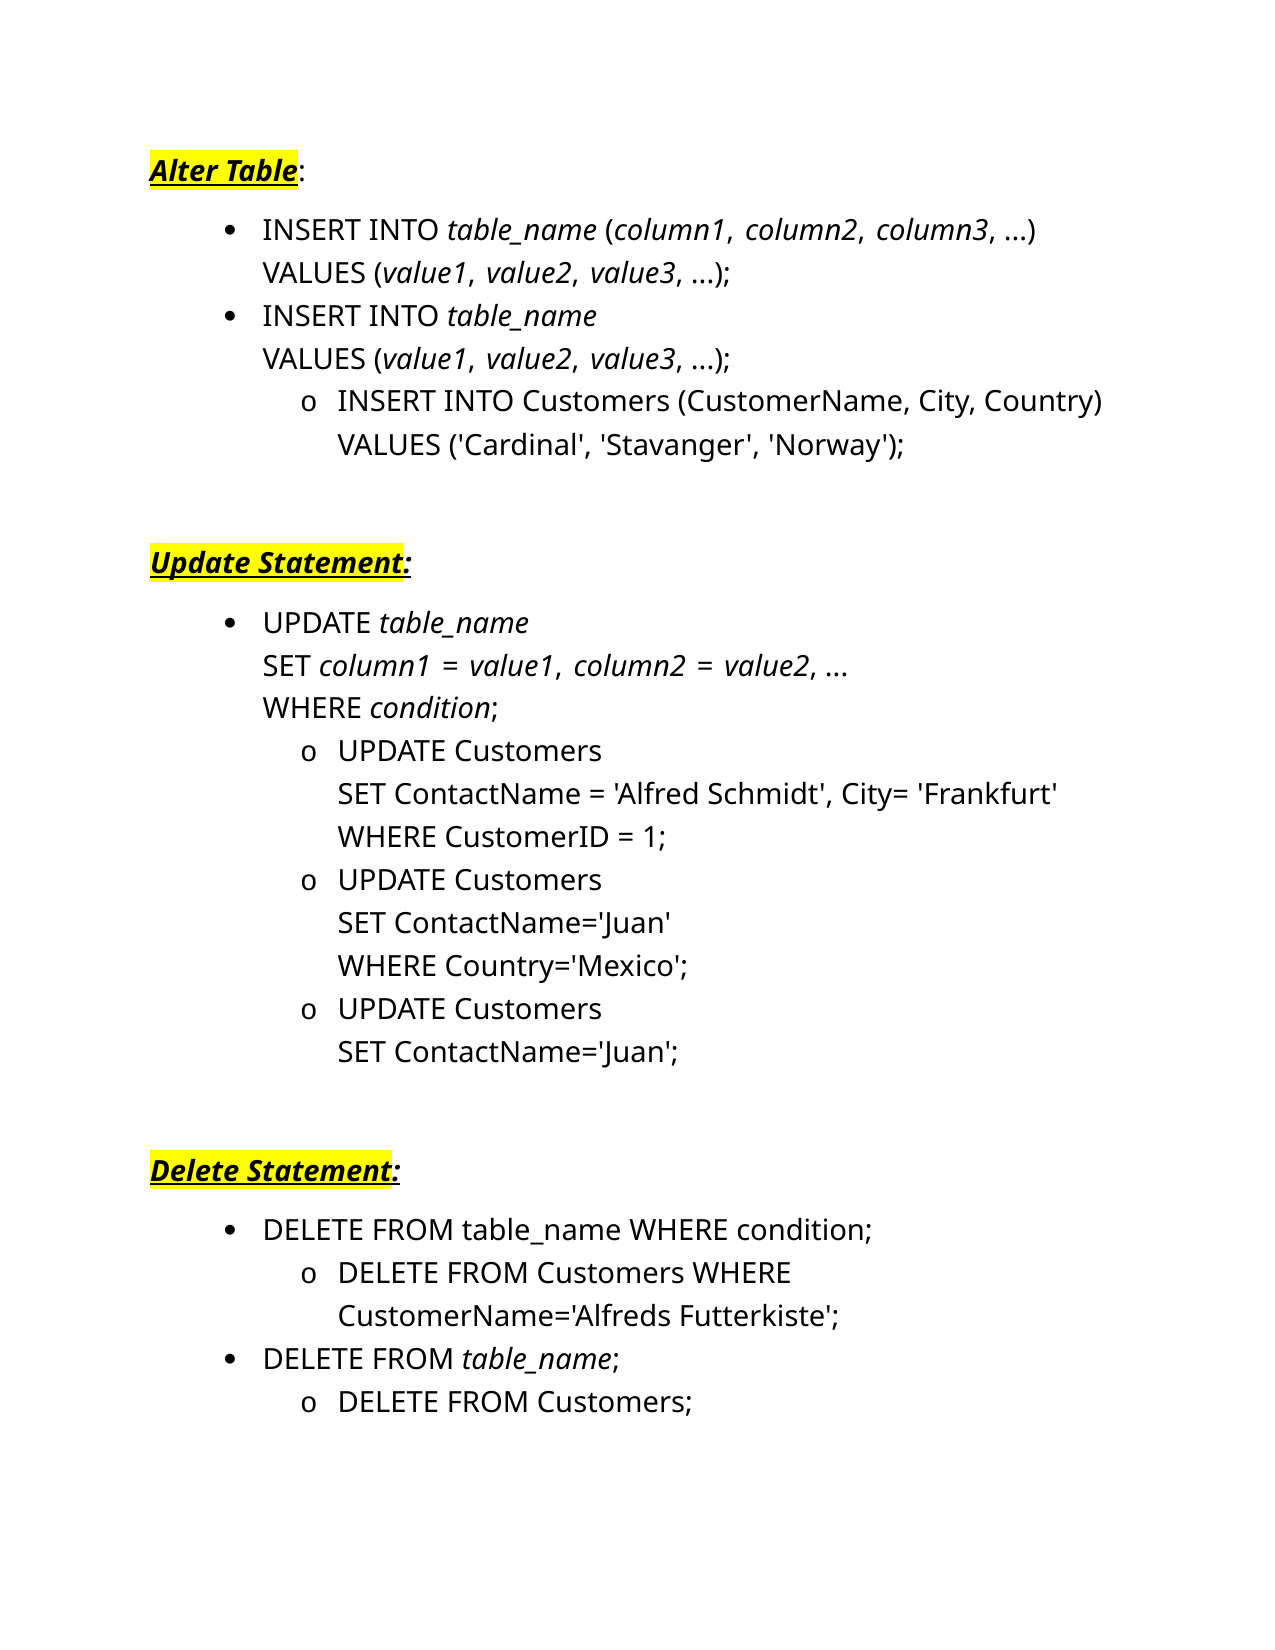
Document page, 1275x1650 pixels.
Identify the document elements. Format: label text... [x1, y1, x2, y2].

list UPDATE Customers SET ContactName='Juan'; [300, 988, 1125, 1071]
list DELETE FROM table_name WHERE condition; [225, 1209, 1125, 1249]
list UPDATE table_name SET column1 = value1, column2 = value2, ... WHERE condition; [225, 602, 1125, 727]
list INSERT INTO table_name VALUES (value1, value2, value3, ...); [225, 295, 1125, 378]
list DELETE FROM Customers WHERE CustomerName='Alfreds Futterkiste'; [300, 1252, 1125, 1335]
text Alter Table: [298, 150, 1125, 190]
list UPDATE Customers SET ContactName='Juan' WHERE Country='Mexico'; [300, 859, 1125, 985]
list DELETE FROM Customers; [300, 1381, 1125, 1421]
list INSERT INTO Customers (CustomerName, City, Country) VALUES ('Cardinal', 'Stavanger', 'Norway'); [300, 381, 1125, 463]
list UPDATE Customers SET ContactName = 'Alfred Schmidt', City= 'Frankfurt' WHERE CustomerID = 1; [300, 731, 1125, 856]
text Delete Statement: [392, 1150, 1125, 1189]
list DELETE FROM table_name; [225, 1338, 1125, 1378]
text Update Statement: [403, 543, 1125, 582]
list INSERT INTO table_name (column1, column2, column3, ...) VALUES (value1, value2, value3, ...); [225, 209, 1125, 292]
